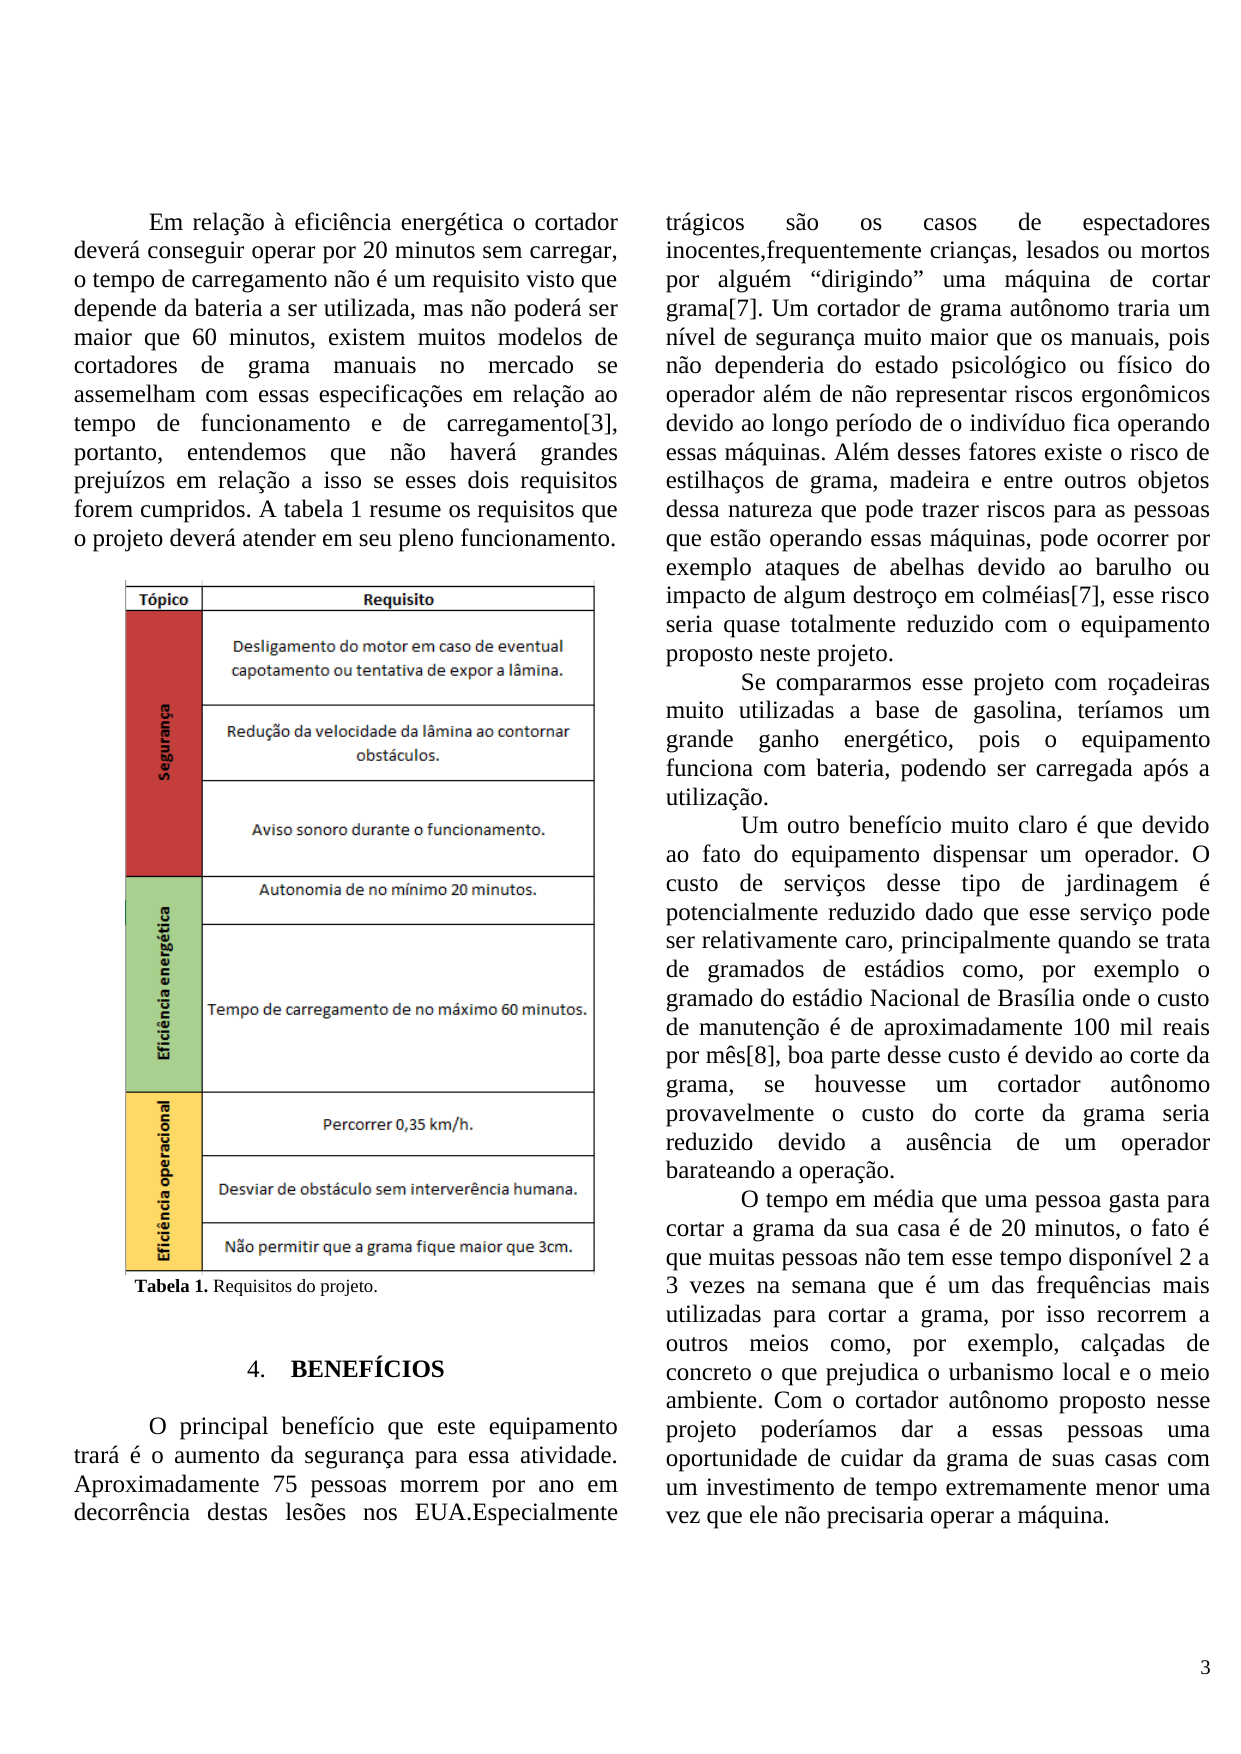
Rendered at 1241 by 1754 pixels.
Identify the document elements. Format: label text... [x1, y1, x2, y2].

text 4. BENEFÍCIOS [73, 1354, 618, 1382]
text Um outro benefício muito claro é que devido ao fato do equipamento dispensar um operador. O custo de serviços desse tipo de jardinagem é potencialmente reduzido dado que esse serviço pode ser relativamente caro, principalmente quando se trata de gramados de estádios como, por exemplo o gramado do estádio Nacional de Brasília onde o custo de manutenção é de aproximadamente 100 mil reais por mês[8], boa parte desse custo é devido ao corte da grama, se houvesse um cortador autônomo provavelmente o custo do corte da grama seria reduzido devido a ausência de um operador barateando a operação. [666, 811, 1211, 1184]
text O principal benefício que este equipamento trará é o aumento da segurança para essa atividade. Aproximadamente 75 pessoas morrem por ano em decorrência destas lesões nos EUA. Especialmente trágicos são os casos de espectadores inocentes,frequentemente crianças, lesados ou mortos por alguém “dirigindo” uma máquina de cortar grama[7]. Um cortador de grama autônomo traria um nível de segurança muito maior que os manuais, pois não dependeria do estado psicológico ou físico do operador além de não representar riscos ergonômicos devido ao longo período de o indivíduo fica operando essas máquinas. Além desses fatores existe o risco de estilhaços de grama, madeira e entre outros objetos dessa natureza que pode trazer riscos para as pessoas que estão operando essas máquinas, pode ocorrer por exemplo ataques de abelhas devido ao barulho ou impacto de algum destroço em colméias[7], esse risco seria quase totalmente reduzido com o equipamento proposto neste projeto. [666, 207, 1211, 667]
text O principal benefício que este equipamento trará é o aumento da segurança para essa atividade. Aproximadamente 75 pessoas morrem por ano em decorrência destas lesões nos EUA. Especialmente trágicos são os casos de espectadores inocentes,frequentemente crianças, lesados ou mortos por alguém “dirigindo” uma máquina de cortar grama[7]. Um cortador de grama autônomo traria um nível de segurança muito maior que os manuais, pois não dependeria do estado psicológico ou físico do operador além de não representar riscos ergonômicos devido ao longo período de o indivíduo fica operando essas máquinas. Além desses fatores existe o risco de estilhaços de grama, madeira e entre outros objetos dessa natureza que pode trazer riscos para as pessoas que estão operando essas máquinas, pode ocorrer por exemplo ataques de abelhas devido ao barulho ou impacto de algum destroço em colméias[7], esse risco seria quase totalmente reduzido com o equipamento proposto neste projeto. [73, 1411, 618, 1526]
text Tabela 1. Requisitos do projeto. [134, 1274, 618, 1296]
text O tempo em média que uma pessoa gasta para cortar a grama da sua casa é de 20 minutos, o fato é que muitas pessoas não tem esse tempo disponível 2 a 3 vezes na semana que é um das frequências mais utilizadas para cortar a grama, por isso recorrem a outros meios como, por exemplo, calçadas de concreto o que prejudica o urbanismo local e o meio ambiente. Com o cortador autônomo proposto nesse projeto poderíamos dar a essas pessoas uma oportunidade de cuidar da grama de suas casas com um investimento de tempo extremamente menor uma vez que ele não precisaria operar a máquina. [666, 1184, 1211, 1529]
picture [125, 580, 596, 1275]
text Em relação à eficiência energética o cortador deverá conseguir operar por 20 minutos sem carregar, o tempo de carregamento não é um requisito visto que depende da bateria a ser utilizada, mas não poderá ser maior que 60 minutos, existem muitos modelos de cortadores de grama manuais no mercado se assemelham com essas especificações em relação ao tempo de funcionamento e de carregamento[3], portanto, entendemos que não haverá grandes prejuízos em relação a isso se esses dois requisitos forem cumpridos. A tabela 1 resume os requisitos que o projeto deverá atender em seu pleno funcionamento. [73, 207, 618, 552]
text Se compararmos esse projeto com roçadeiras muito utilizadas a base de gasolina, teríamos um grande ganho energético, pois o equipamento funciona com bateria, podendo ser carregada após a utilização. [666, 667, 1211, 811]
